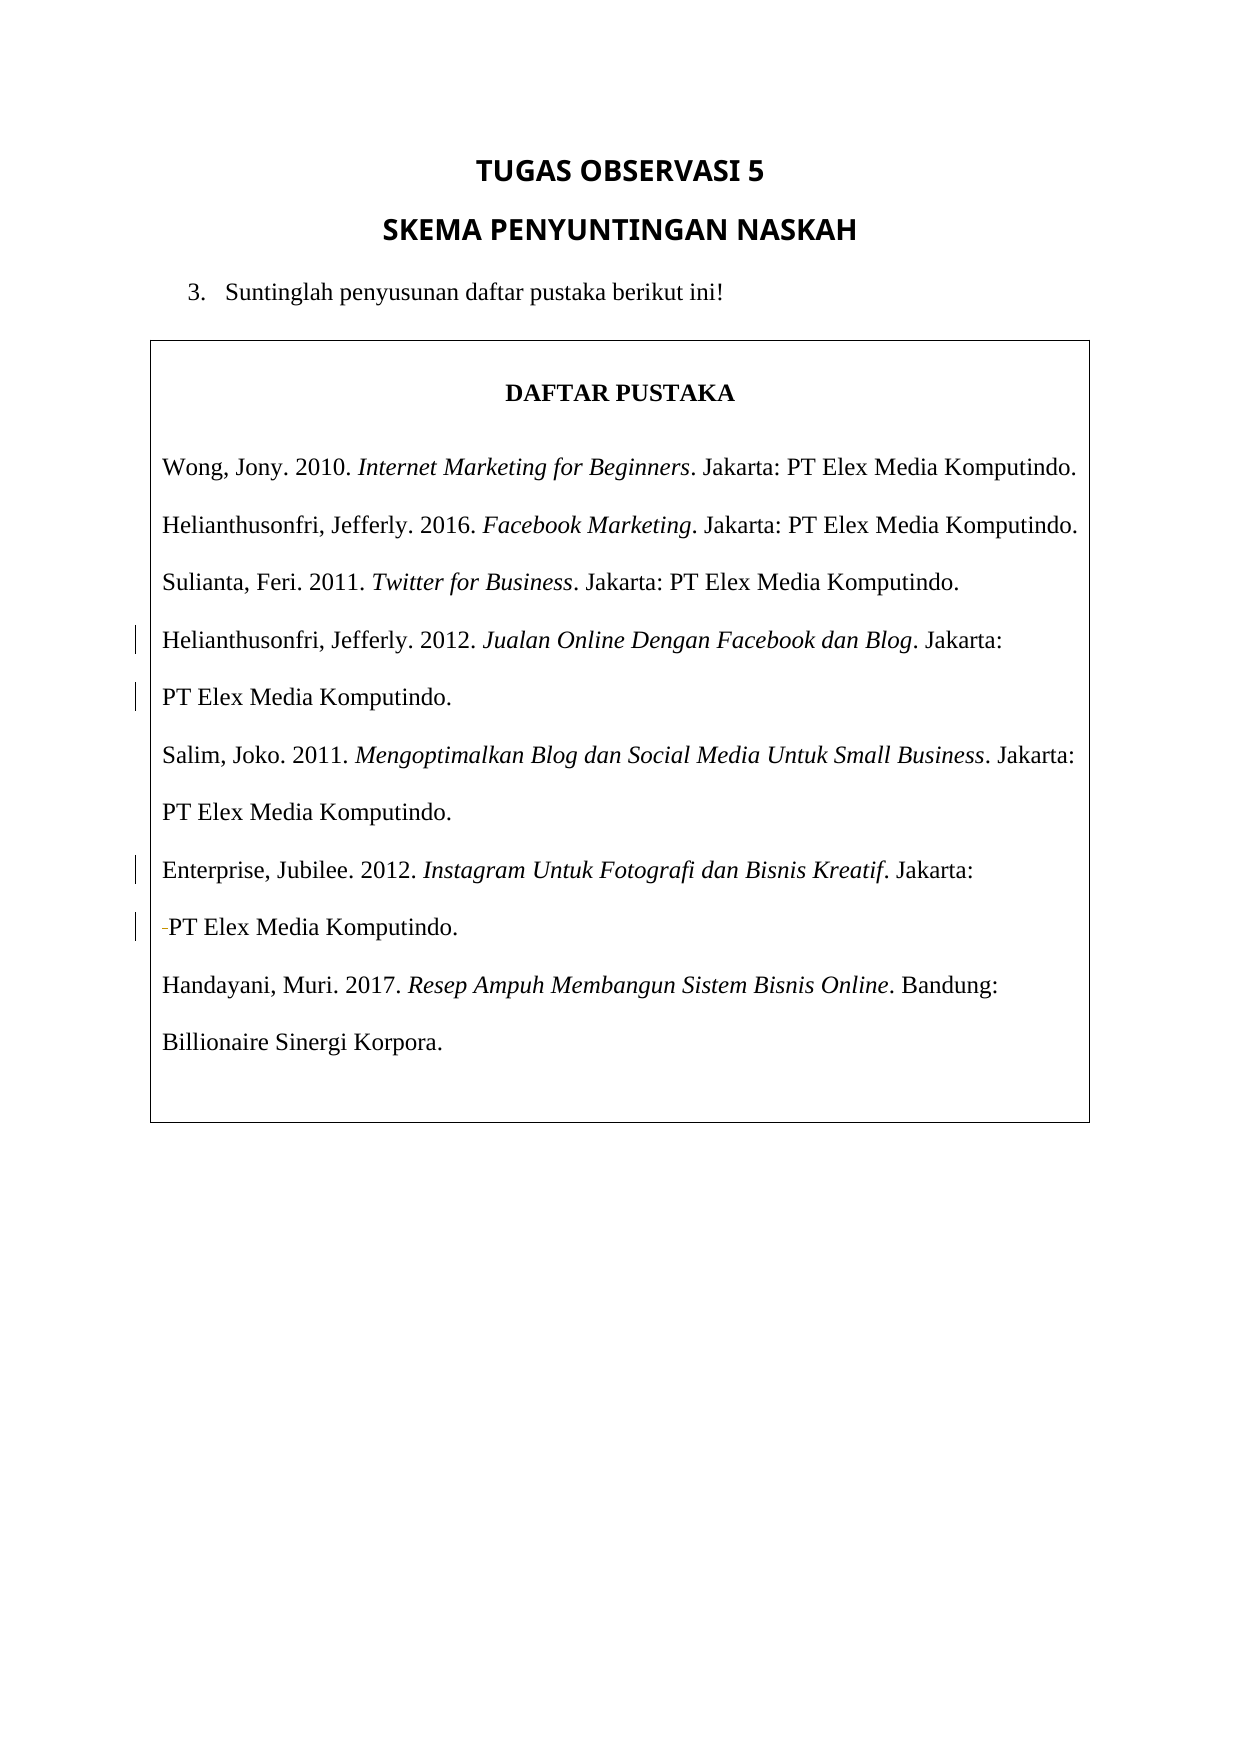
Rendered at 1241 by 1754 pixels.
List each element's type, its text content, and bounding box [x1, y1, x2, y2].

text TUGAS OBSERVASI 5 [150, 150, 1090, 190]
table_header DAFTAR PUSTAKA Wong, Jony. 2010. Internet Marketing for Beginners. Jakarta: PT Elex Media Komputindo. Helianthusonfri, Jefferly. 2016. Facebook Marketing. Jakarta: PT Elex Media Komputindo. Sulianta, Feri. 2011. Twitter for Business. Jakarta: PT Elex Media Komputindo. Helianthusonfri, Jefferly. 2012. Jualan Online Dengan Facebook dan Blog. Jakarta: PT Elex Media Komputindo. Salim, Joko. 2011. Mengoptimalkan Blog dan Social Media Untuk Small Business. Jakarta: PT Elex Media Komputindo. Enterprise, Jubilee. 2012. Instagram Untuk Fotografi dan Bisnis Kreatif. Jakarta: PT Elex Media Komputindo. Handayani, Muri. 2017. Resep Ampuh Membangun Sistem Bisnis Online. Bandung: Billionaire Sinergi Korpora. [151, 341, 1089, 1122]
text SKEMA PENYUNTINGAN NASKAH [150, 209, 1090, 249]
list Suntinglah penyusunan daftar pustaka berikut ini! [187, 277, 1090, 306]
